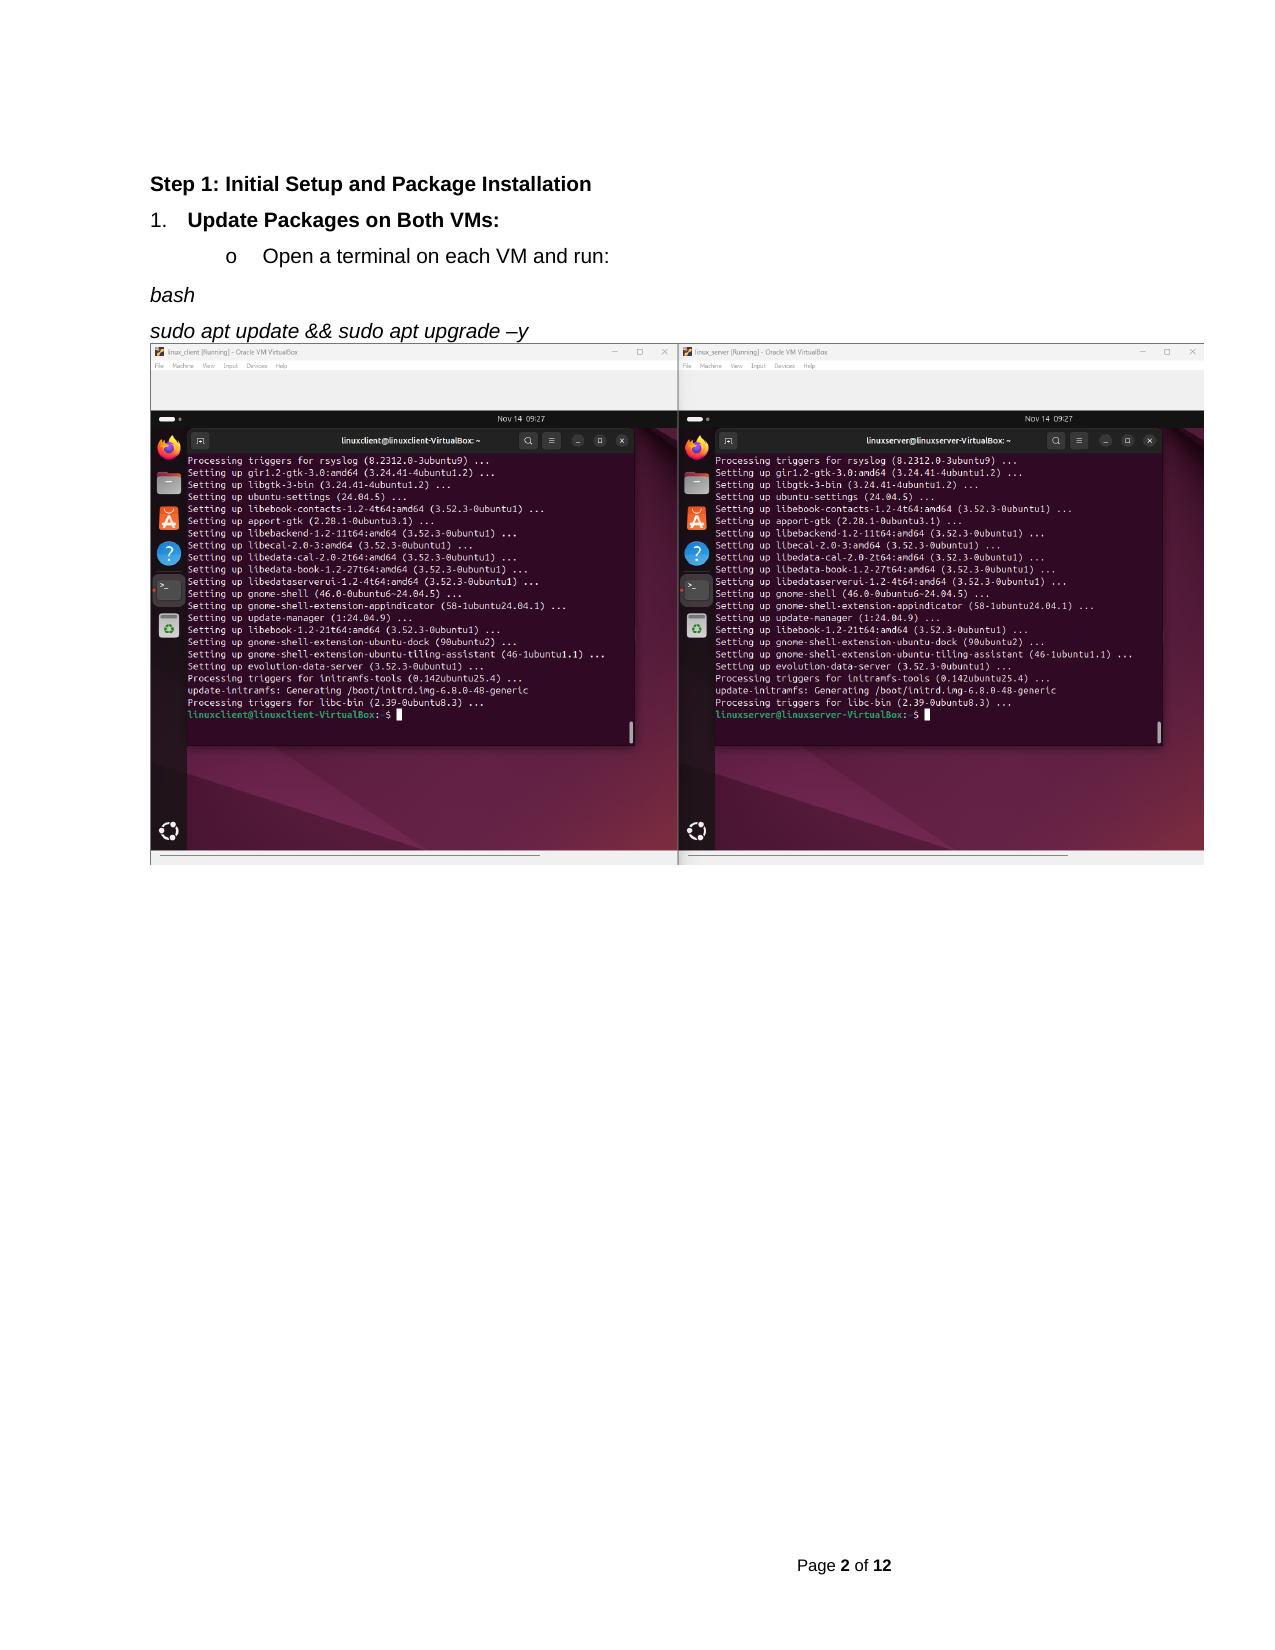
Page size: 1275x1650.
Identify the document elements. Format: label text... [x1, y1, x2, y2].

list Update Packages on Both VMs: [150, 208, 1167, 232]
text Step 1: Initial Setup and Package Installation [150, 171, 1167, 195]
text sudo apt update && sudo apt upgrade –y [150, 319, 1167, 343]
list Open a terminal on each VM and run: [225, 244, 1167, 270]
text bash [150, 283, 1167, 307]
picture [150, 343, 1204, 865]
